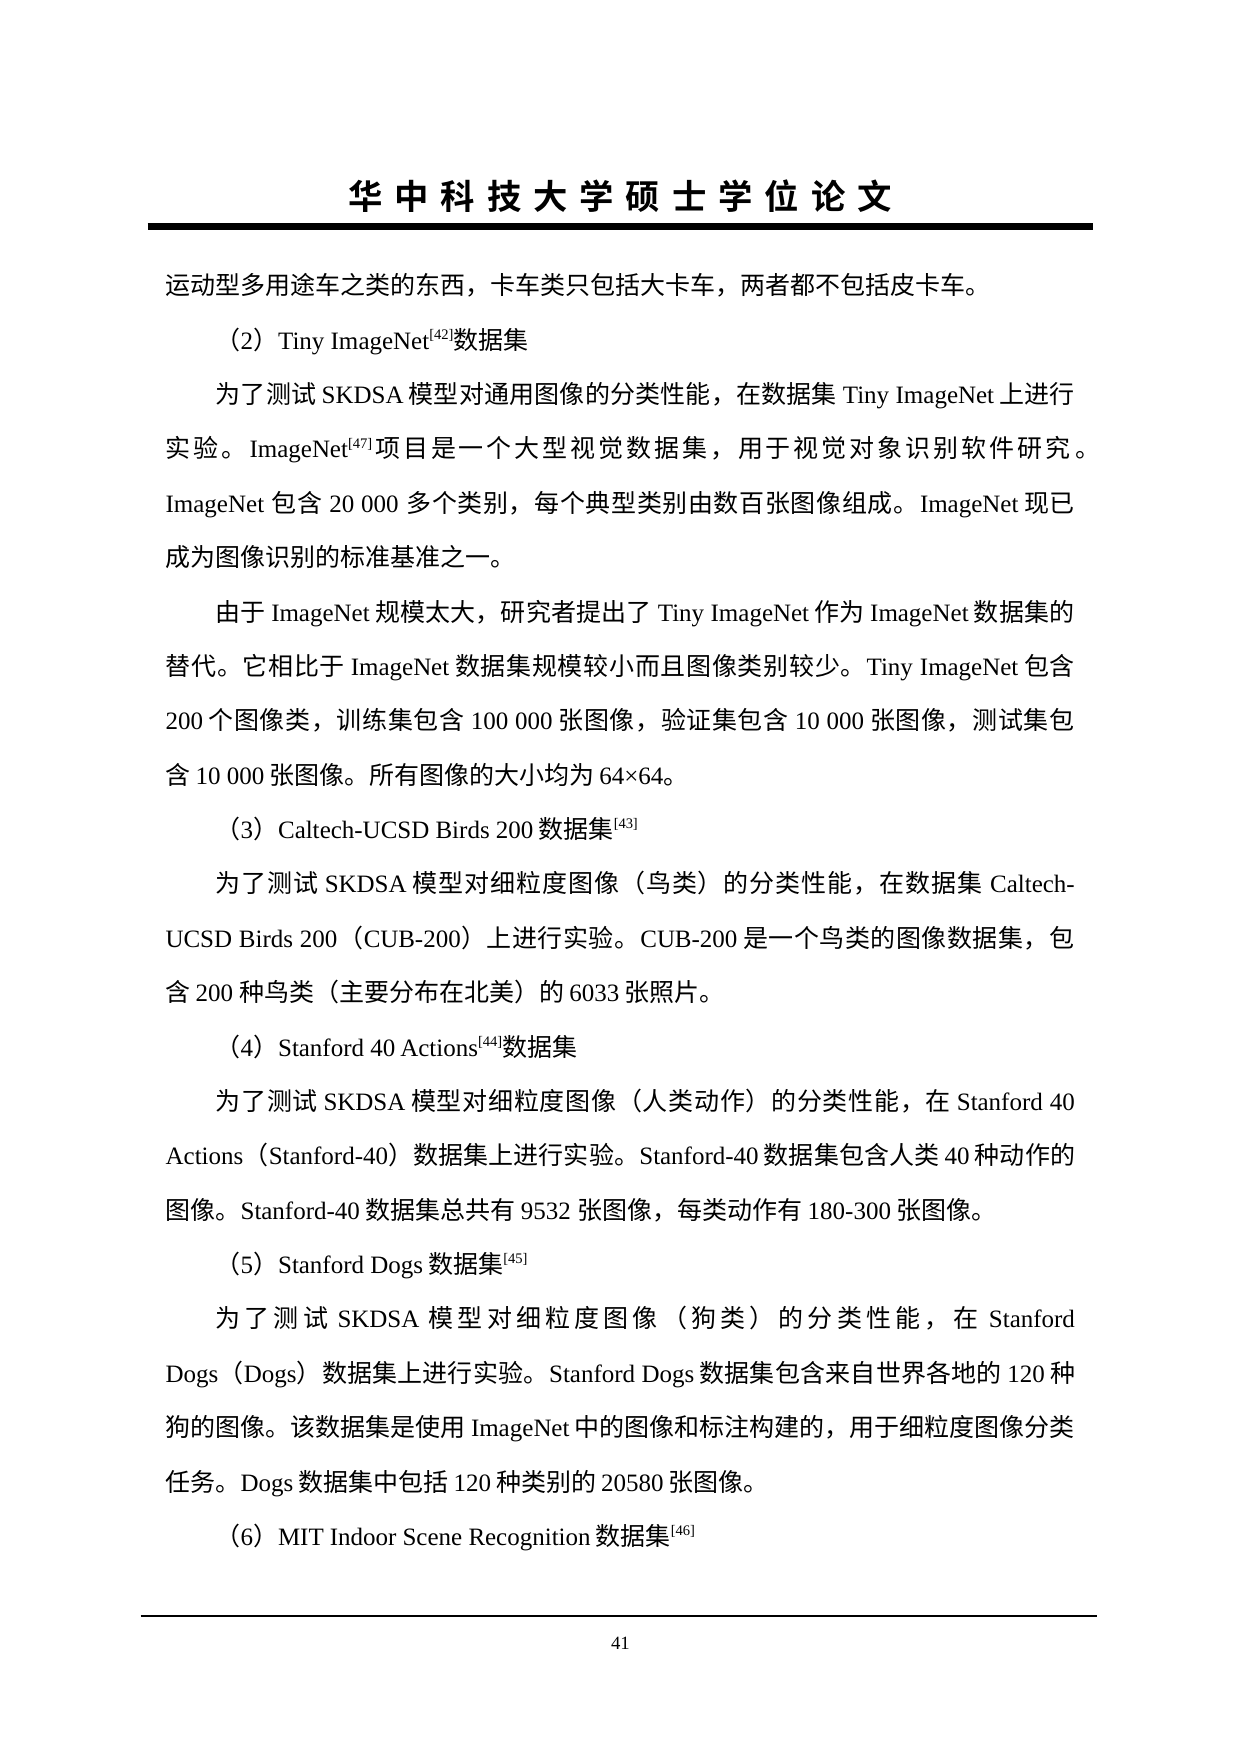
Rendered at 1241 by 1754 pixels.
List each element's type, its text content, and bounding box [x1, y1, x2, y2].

text 为了测试SKDSA模型对细粒度图像（鸟类）的分类性能，在数据集Caltech-UCSD Birds 200（CUB-200）上进行实验。CUB-200是一个鸟类的图像数据集，包含200 种鸟类（主要分布在北美）的6033张照片。 [165, 864, 1075, 1009]
text 为了测试SKDSA模型对通用图像的分类性能，在数据集Tiny ImageNet上进行实验。ImageNet[47]项目是一个大型视觉数据集，用于视觉对象识别软件研究。ImageNet 包含 20 000 多个类别，每个典型类别由数百张图像组成。ImageNet现已成为图像识别的标准基准之一。 [165, 374, 1075, 574]
text （6）MIT Indoor Scene Recognition数据集[46] [165, 1516, 1075, 1553]
text （4）Stanford 40 Actions[44]数据集 [165, 1027, 1075, 1063]
text （3）Caltech-UCSD Birds 200数据集[43] [165, 809, 1075, 846]
text （5）Stanford Dogs数据集[45] [165, 1244, 1075, 1281]
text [165, 266, 1075, 302]
text 为了测试SKDSA模型对细粒度图像（人类动作）的分类性能，在Stanford 40 Actions（Stanford-40）数据集上进行实验。Stanford-40数据集包含人类40种动作的图像。Stanford-40数据集总共有 9532 张图像，每类动作有 180-300张图像。 [165, 1081, 1075, 1226]
text （2）Tiny ImageNet[42]数据集 [165, 320, 1075, 356]
text 由于ImageNet规模太大，研究者提出了Tiny ImageNet作为ImageNet数据集的替代。它相比于ImageNet数据集规模较小而且图像类别较少。Tiny ImageNet包含200个图像类，训练集包含100 000张图像，验证集包含10 000张图像，测试集包含10 000张图像。所有图像的大小均为64×64。 [165, 592, 1075, 791]
text 为了测试SKDSA模型对细粒度图像（狗类）的分类性能，在Stanford Dogs（Dogs）数据集上进行实验。Stanford Dogs数据集包含来自世界各地的120种狗的图像。该数据集是使用ImageNet中的图像和标注构建的，用于细粒度图像分类任务。Dogs数据集中包括120种类别的20580张图像。 [165, 1299, 1075, 1498]
